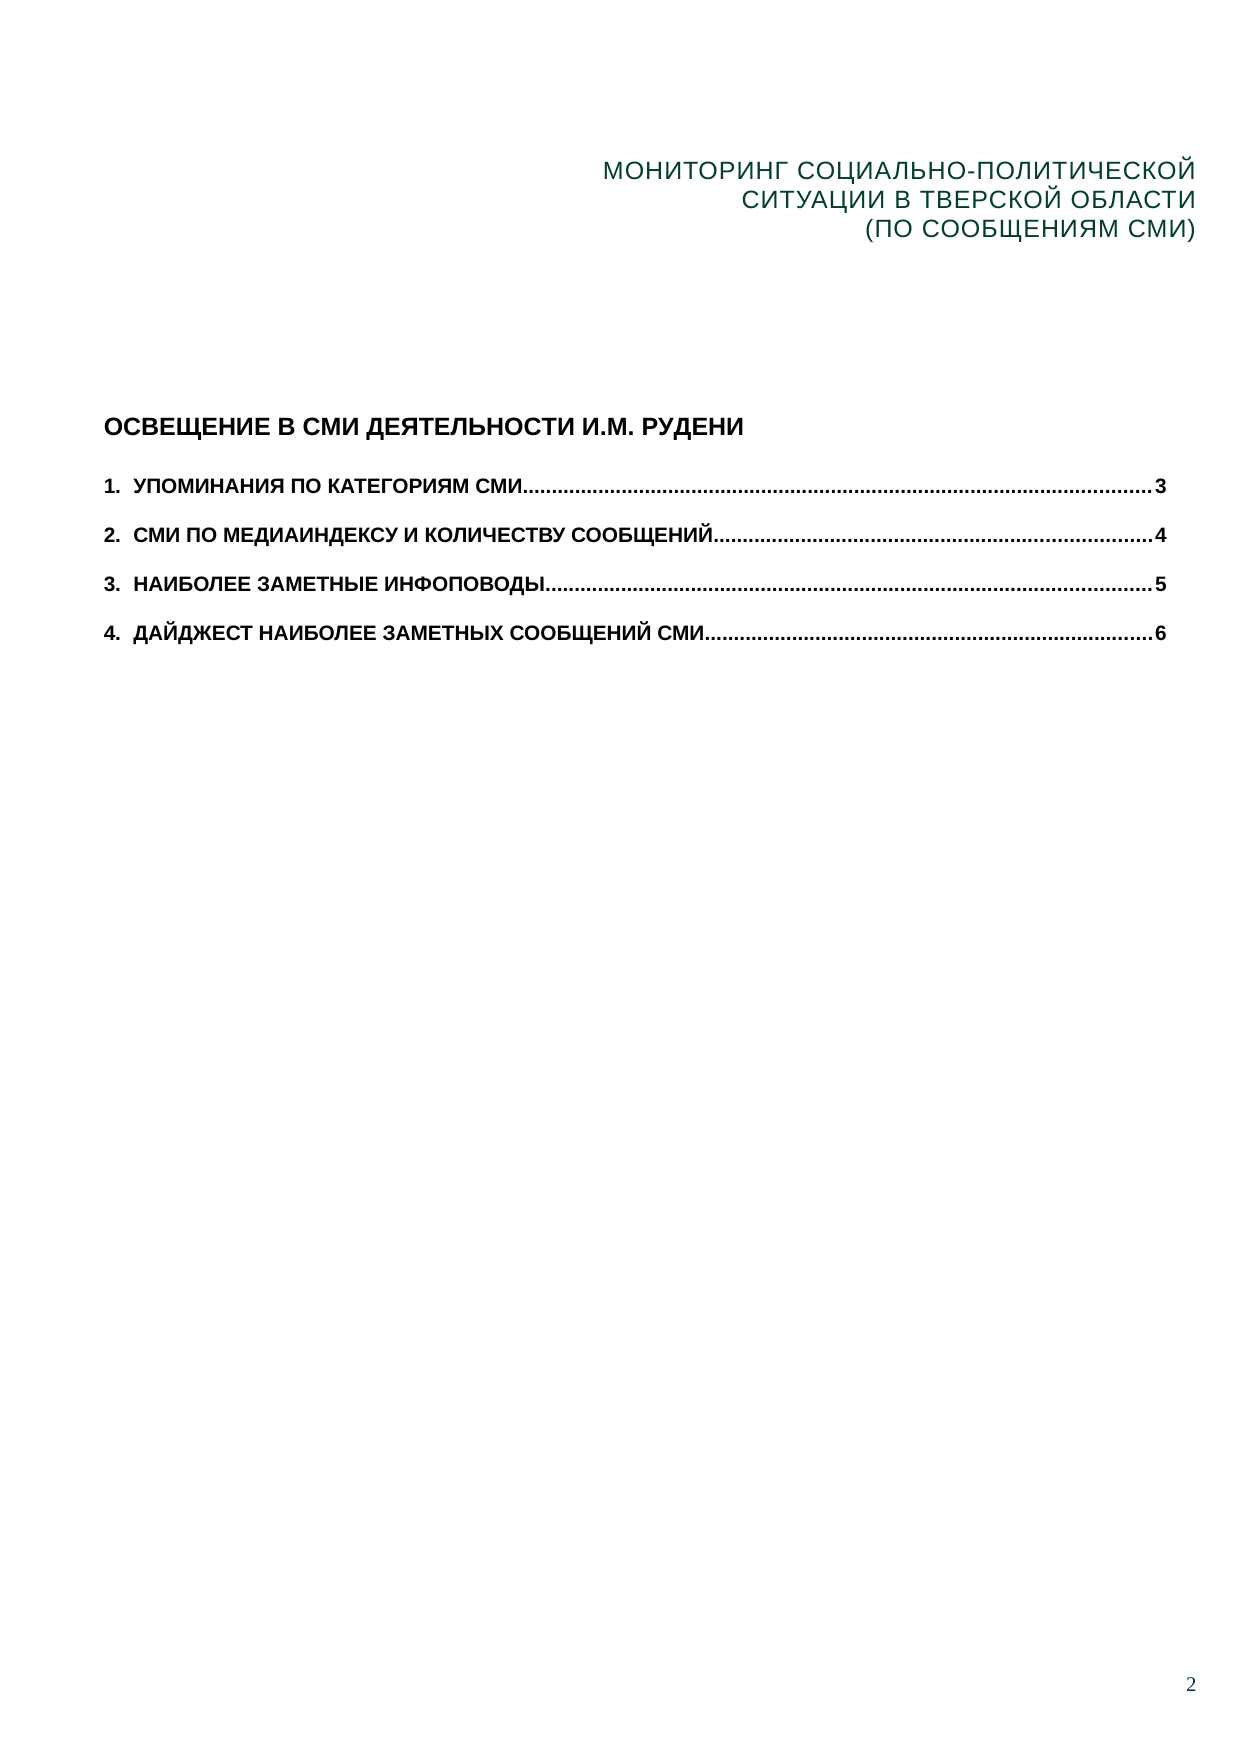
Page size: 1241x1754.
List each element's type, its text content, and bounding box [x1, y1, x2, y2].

text СИТУАЦИИ В Тверской ОБЛАСТИ [103, 185, 1196, 214]
text (ПО СООБЩЕНИЯМ СМИ) [103, 214, 1196, 242]
text МОНИТОРИНГ СОЦИАЛЬНО-ПОЛИТИЧЕСКОЙ [103, 156, 1196, 185]
